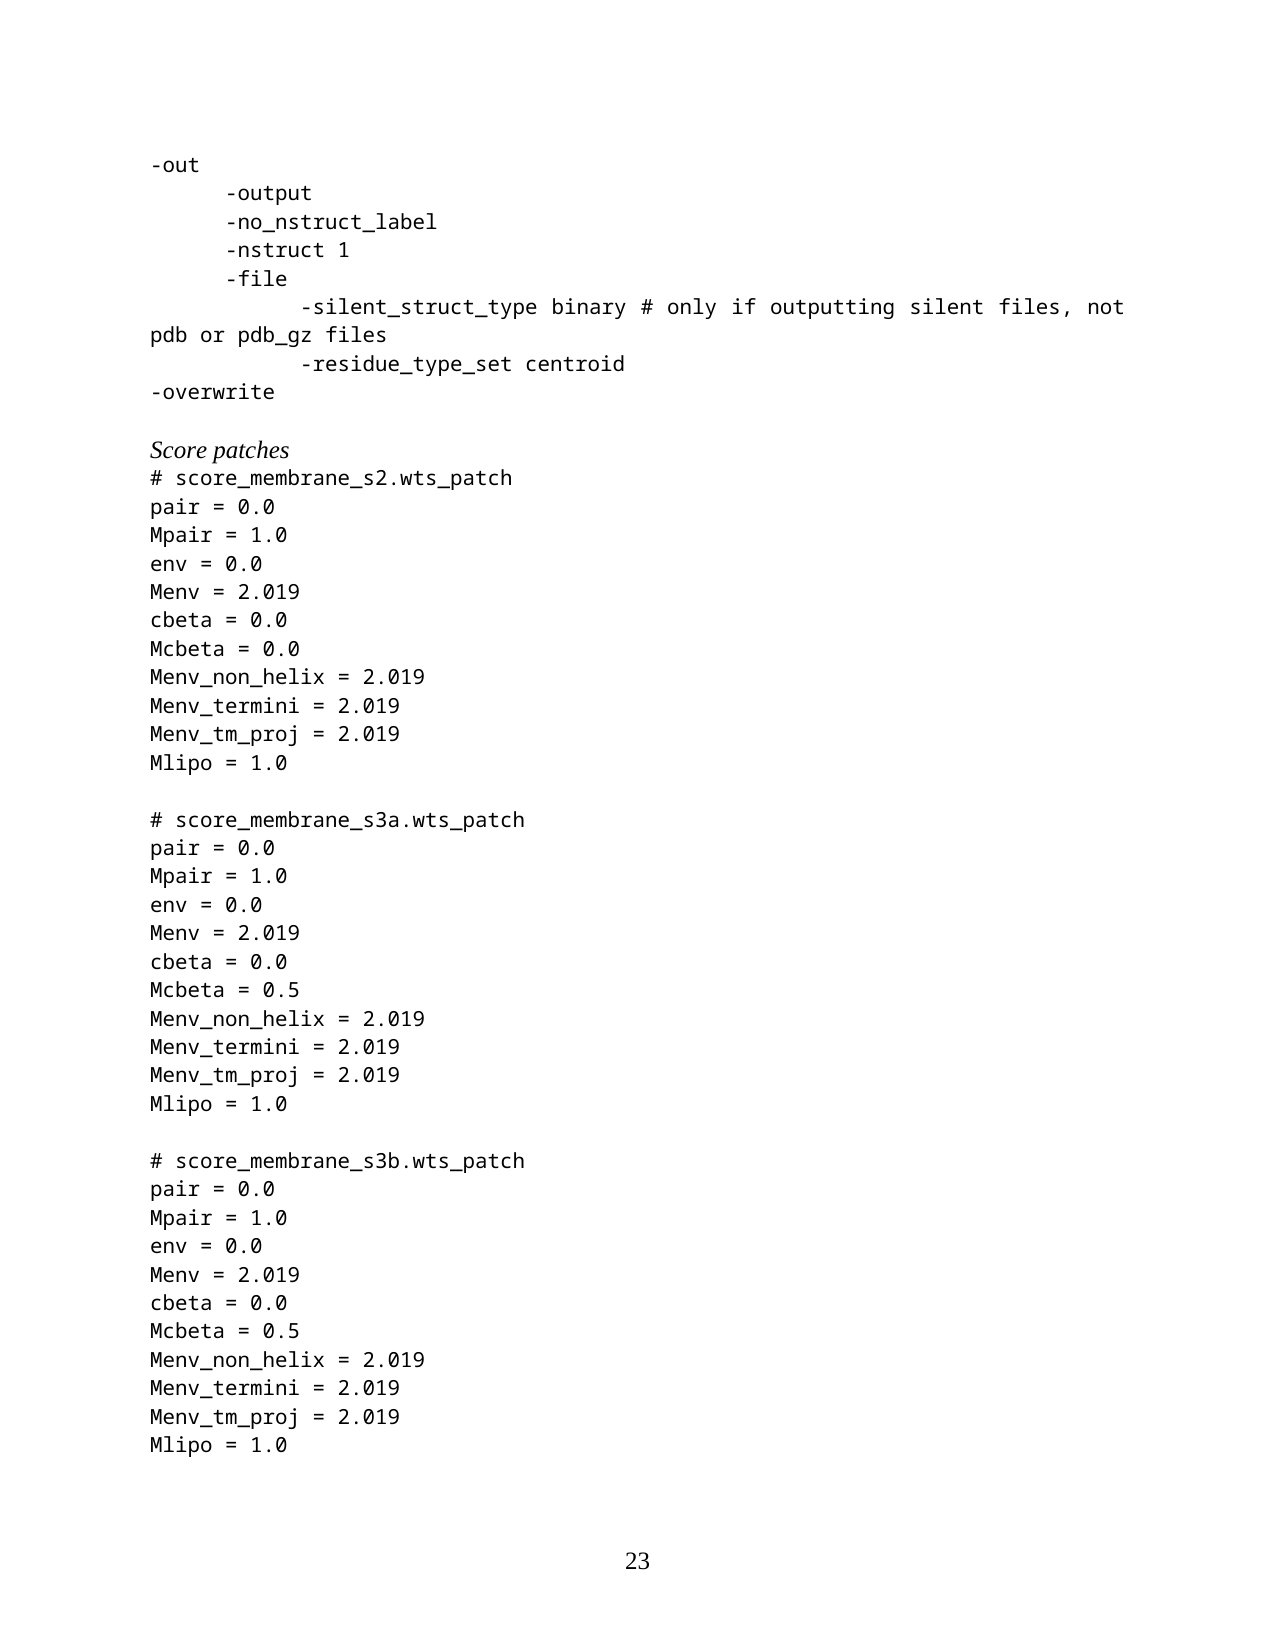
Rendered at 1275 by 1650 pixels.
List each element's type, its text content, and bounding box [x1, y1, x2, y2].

text Mpair = 1.0 [150, 1203, 1125, 1231]
subtitle -residue_type_set centroid [150, 349, 1125, 377]
text # score_membrane_s3a.wts_patch [150, 805, 1125, 833]
subtitle -no_nstruct_label [150, 207, 1125, 235]
subtitle -nstruct 1 [150, 235, 1125, 264]
text Mlipo = 1.0 [150, 1089, 1125, 1117]
text env = 0.0 [150, 549, 1125, 577]
text env = 0.0 [150, 1231, 1125, 1260]
text Mlipo = 1.0 [150, 748, 1125, 776]
text cbeta = 0.0 [150, 606, 1125, 634]
text Mcbeta = 0.5 [150, 1317, 1125, 1345]
text Menv_non_helix = 2.019 [150, 1345, 1125, 1373]
text Menv = 2.019 [150, 918, 1125, 947]
text Menv_termini = 2.019 [150, 691, 1125, 719]
subtitle Score patches [150, 435, 1125, 463]
subtitle -file [150, 264, 1125, 292]
text Mcbeta = 0.5 [150, 975, 1125, 1004]
text Mpair = 1.0 [150, 862, 1125, 890]
text env = 0.0 [150, 890, 1125, 918]
text Menv_tm_proj = 2.019 [150, 719, 1125, 748]
subtitle -overwrite [150, 377, 1125, 406]
text pair = 0.0 [150, 833, 1125, 862]
text Mlipo = 1.0 [150, 1430, 1125, 1459]
text # score_membrane_s2.wts_patch [150, 463, 1125, 492]
text Menv_tm_proj = 2.019 [150, 1402, 1125, 1430]
text Menv_tm_proj = 2.019 [150, 1061, 1125, 1089]
text pair = 0.0 [150, 1174, 1125, 1203]
text Menv_termini = 2.019 [150, 1373, 1125, 1402]
text Menv = 2.019 [150, 577, 1125, 606]
text Menv_non_helix = 2.019 [150, 1004, 1125, 1032]
text Mpair = 1.0 [150, 520, 1125, 549]
text # score_membrane_s3b.wts_patch [150, 1146, 1125, 1174]
subtitle -out [150, 150, 1125, 178]
text pair = 0.0 [150, 492, 1125, 520]
text Menv_termini = 2.019 [150, 1032, 1125, 1061]
text cbeta = 0.0 [150, 1288, 1125, 1317]
subtitle -silent_struct_type binary # only if outputting silent files, not pdb or pdb_gz files [150, 292, 1125, 349]
text Menv = 2.019 [150, 1260, 1125, 1288]
text Menv_non_helix = 2.019 [150, 662, 1125, 691]
subtitle -output [150, 178, 1125, 207]
text Mcbeta = 0.0 [150, 634, 1125, 662]
text cbeta = 0.0 [150, 947, 1125, 975]
